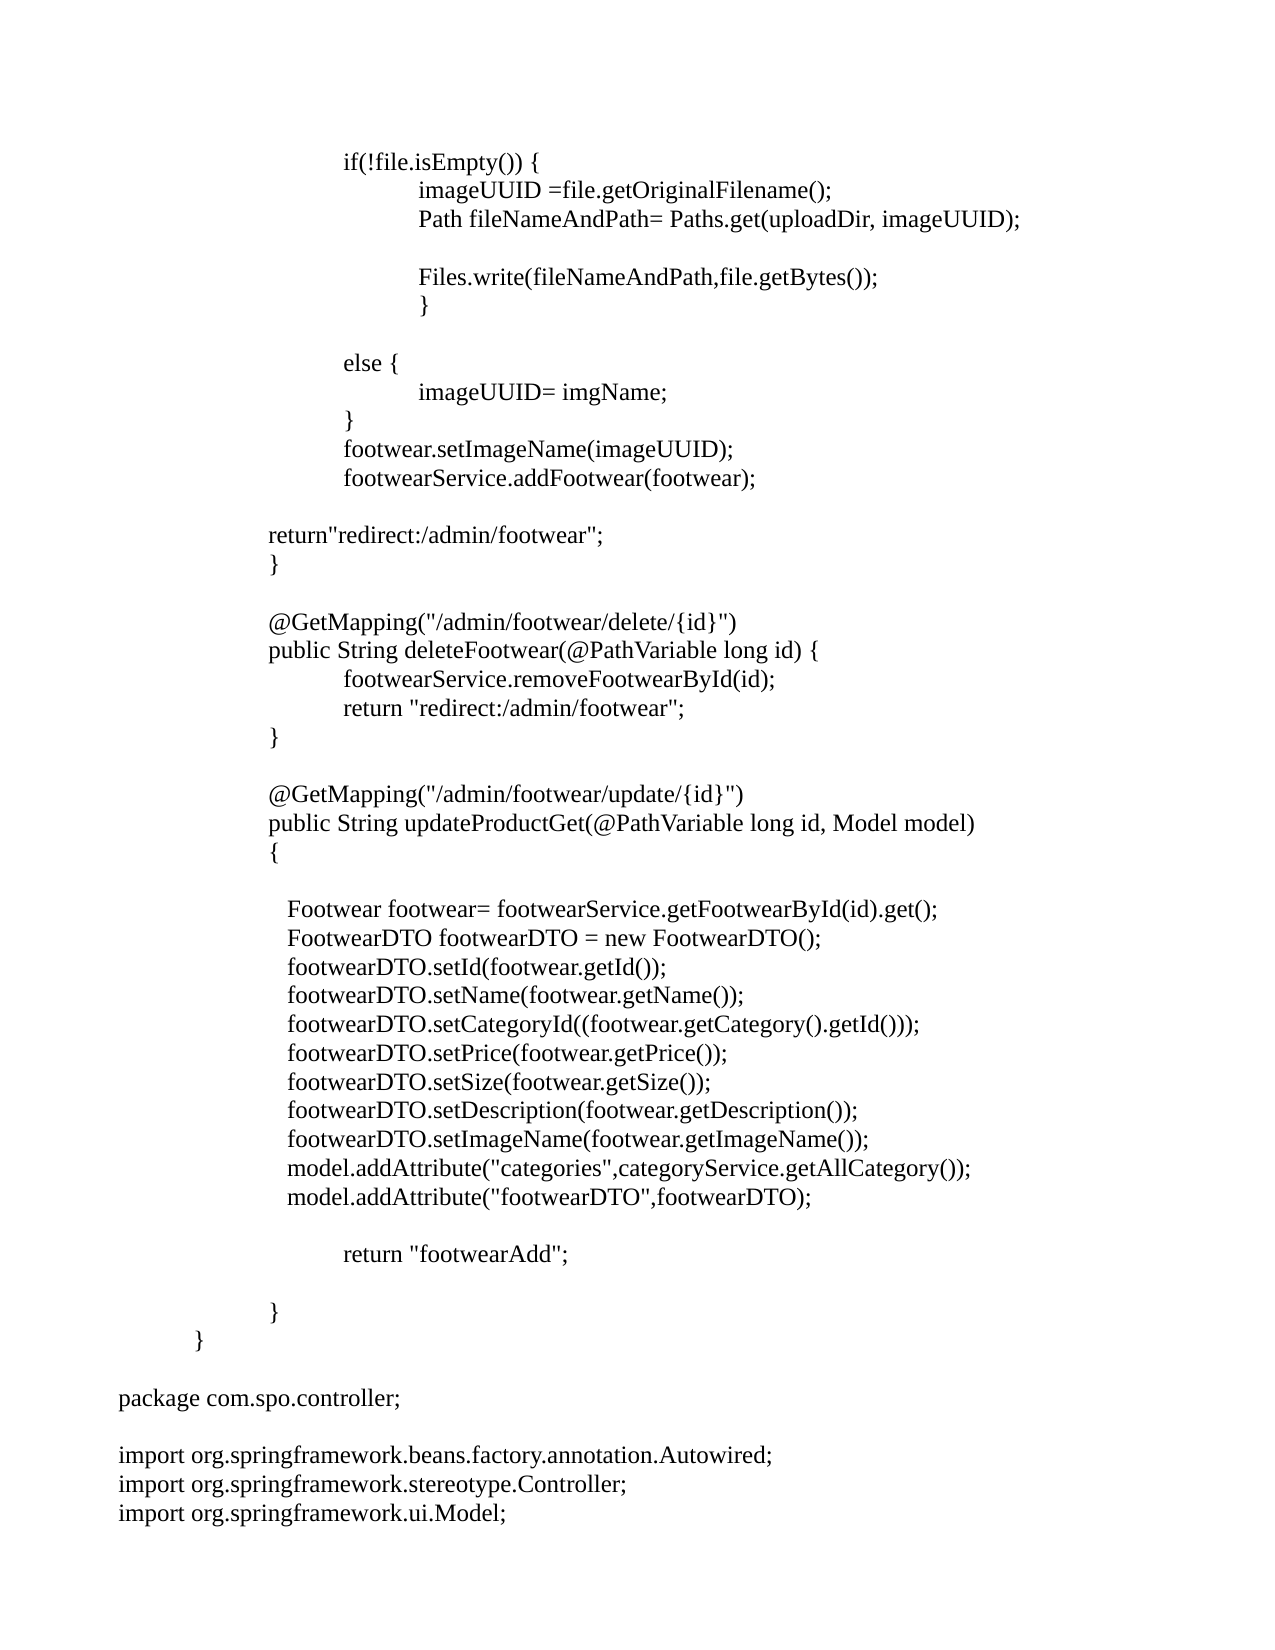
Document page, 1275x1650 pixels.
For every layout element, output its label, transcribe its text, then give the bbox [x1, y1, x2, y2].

text } [118, 406, 1157, 434]
text } [118, 549, 1157, 578]
text @GetMapping("/admin/footwear/delete/{id}") [118, 607, 1157, 636]
text model.addAttribute("footwearDTO",footwearDTO); [118, 1182, 1157, 1211]
text @GetMapping("/admin/footwear/update/{id}") [118, 779, 1157, 808]
text footwearDTO.setSize(footwear.getSize()); [118, 1067, 1157, 1096]
text } [118, 722, 1157, 751]
text FootwearDTO footwearDTO = new FootwearDTO(); [118, 923, 1157, 952]
text footwearDTO.setId(footwear.getId()); [118, 952, 1157, 981]
text else { [118, 348, 1157, 377]
text footwearService.removeFootwearById(id); [118, 664, 1157, 693]
text imageUUID= imgName; [118, 377, 1157, 406]
text footwearDTO.setDescription(footwear.getDescription()); [118, 1096, 1157, 1124]
text Files.write(fileNameAndPath,file.getBytes()); [118, 262, 1157, 291]
text public String deleteFootwear(@PathVariable long id) { [118, 636, 1157, 664]
text return"redirect:/admin/footwear"; [118, 521, 1157, 549]
text if(!file.isEmpty()) { [118, 147, 1157, 176]
text } [118, 291, 1157, 319]
text return "footwearAdd"; [118, 1239, 1157, 1268]
text package com.spo.controller; [118, 1383, 1157, 1412]
text Footwear footwear= footwearService.getFootwearById(id).get(); [118, 894, 1157, 923]
text import org.springframework.ui.Model; [118, 1498, 1157, 1527]
text import org.springframework.stereotype.Controller; [118, 1469, 1157, 1498]
text Path fileNameAndPath= Paths.get(uploadDir, imageUUID); [118, 204, 1157, 233]
text return "redirect:/admin/footwear"; [118, 693, 1157, 722]
text } [118, 1326, 1157, 1354]
text footwear.setImageName(imageUUID); [118, 434, 1157, 463]
text imageUUID =file.getOriginalFilename(); [118, 176, 1157, 204]
text import org.springframework.beans.factory.annotation.Autowired; [118, 1441, 1157, 1469]
text } [118, 1297, 1157, 1326]
text public String updateProductGet(@PathVariable long id, Model model) [118, 808, 1157, 837]
text model.addAttribute("categories",categoryService.getAllCategory()); [118, 1153, 1157, 1182]
text footwearDTO.setPrice(footwear.getPrice()); [118, 1038, 1157, 1067]
text footwearDTO.setCategoryId((footwear.getCategory().getId())); [118, 1009, 1157, 1038]
text footwearDTO.setName(footwear.getName()); [118, 981, 1157, 1009]
text footwearDTO.setImageName(footwear.getImageName()); [118, 1124, 1157, 1153]
text footwearService.addFootwear(footwear); [118, 463, 1157, 492]
text { [118, 837, 1157, 866]
